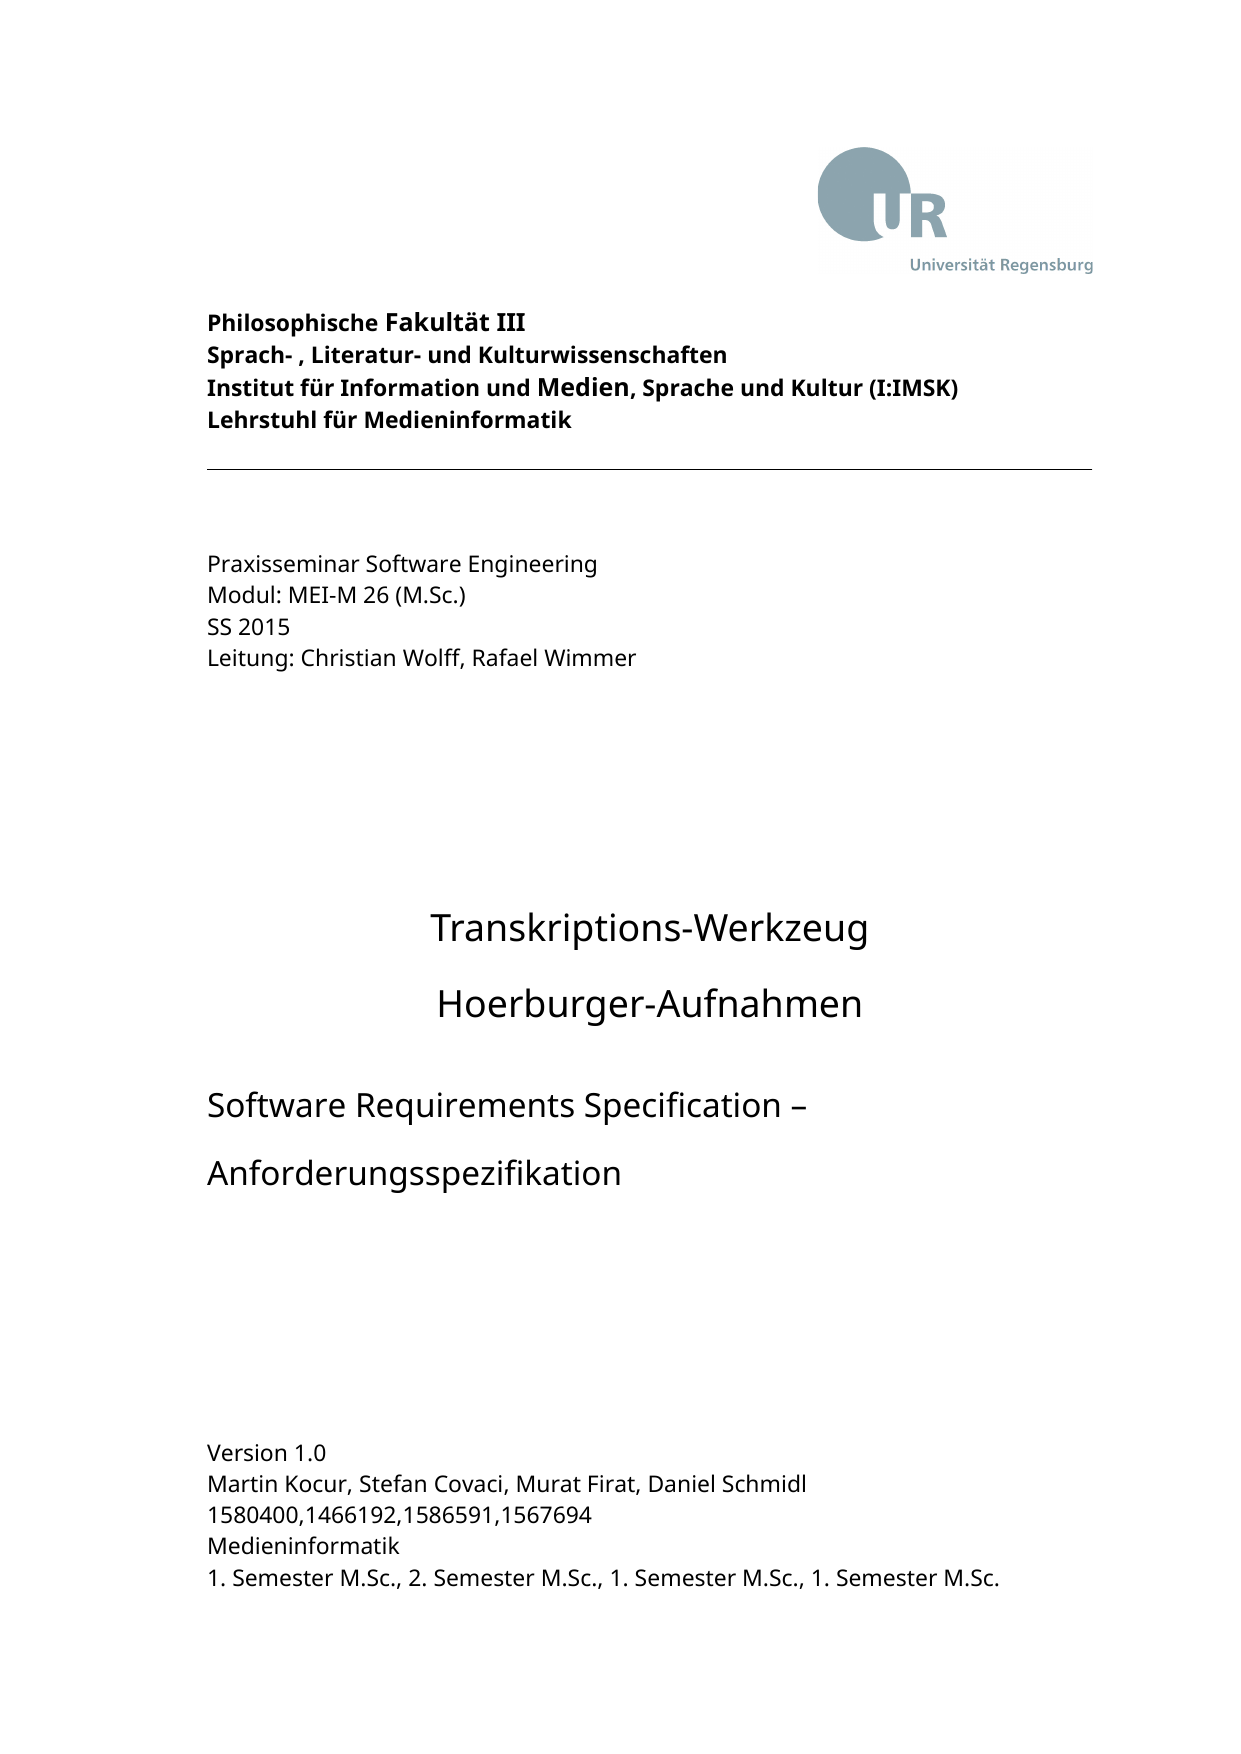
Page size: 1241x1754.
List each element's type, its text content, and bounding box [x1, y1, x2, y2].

text 1. Semester M.Sc., 2. Semester M.Sc., 1. Semester M.Sc., 1. Semester M.Sc. [207, 1562, 1092, 1593]
title Hoerburger-Aufnahmen [207, 977, 1092, 1028]
text Modul: MEI-M 26 (M.Sc.) [207, 579, 1092, 611]
text Sprach- , Literatur- und Kulturwissenschaften [207, 339, 1092, 370]
text SS 2015 [207, 611, 1092, 642]
text Praxisseminar Software Engineering [207, 548, 1092, 579]
picture [817, 147, 1093, 274]
title Transkriptions-Werkzeug [207, 901, 1092, 952]
text Institut für Information und Medien, Sprache und Kultur (I:IMSK) Lehrstuhl für Medieninformatik [207, 370, 1092, 435]
text Leitung: Christian Wolff, Rafael Wimmer [207, 642, 1092, 673]
text Medieninformatik [207, 1530, 1092, 1562]
text Version 1.0 [207, 1437, 1092, 1468]
text Software Requirements Specification –Anforderungsspezifikation [207, 1082, 1092, 1195]
text Martin Kocur, Stefan Covaci, Murat Firat, Daniel Schmidl [207, 1468, 1092, 1499]
text 1580400,1466192,1586591,1567694 [207, 1499, 1092, 1530]
text Philosophische Fakultät III [207, 304, 1092, 339]
